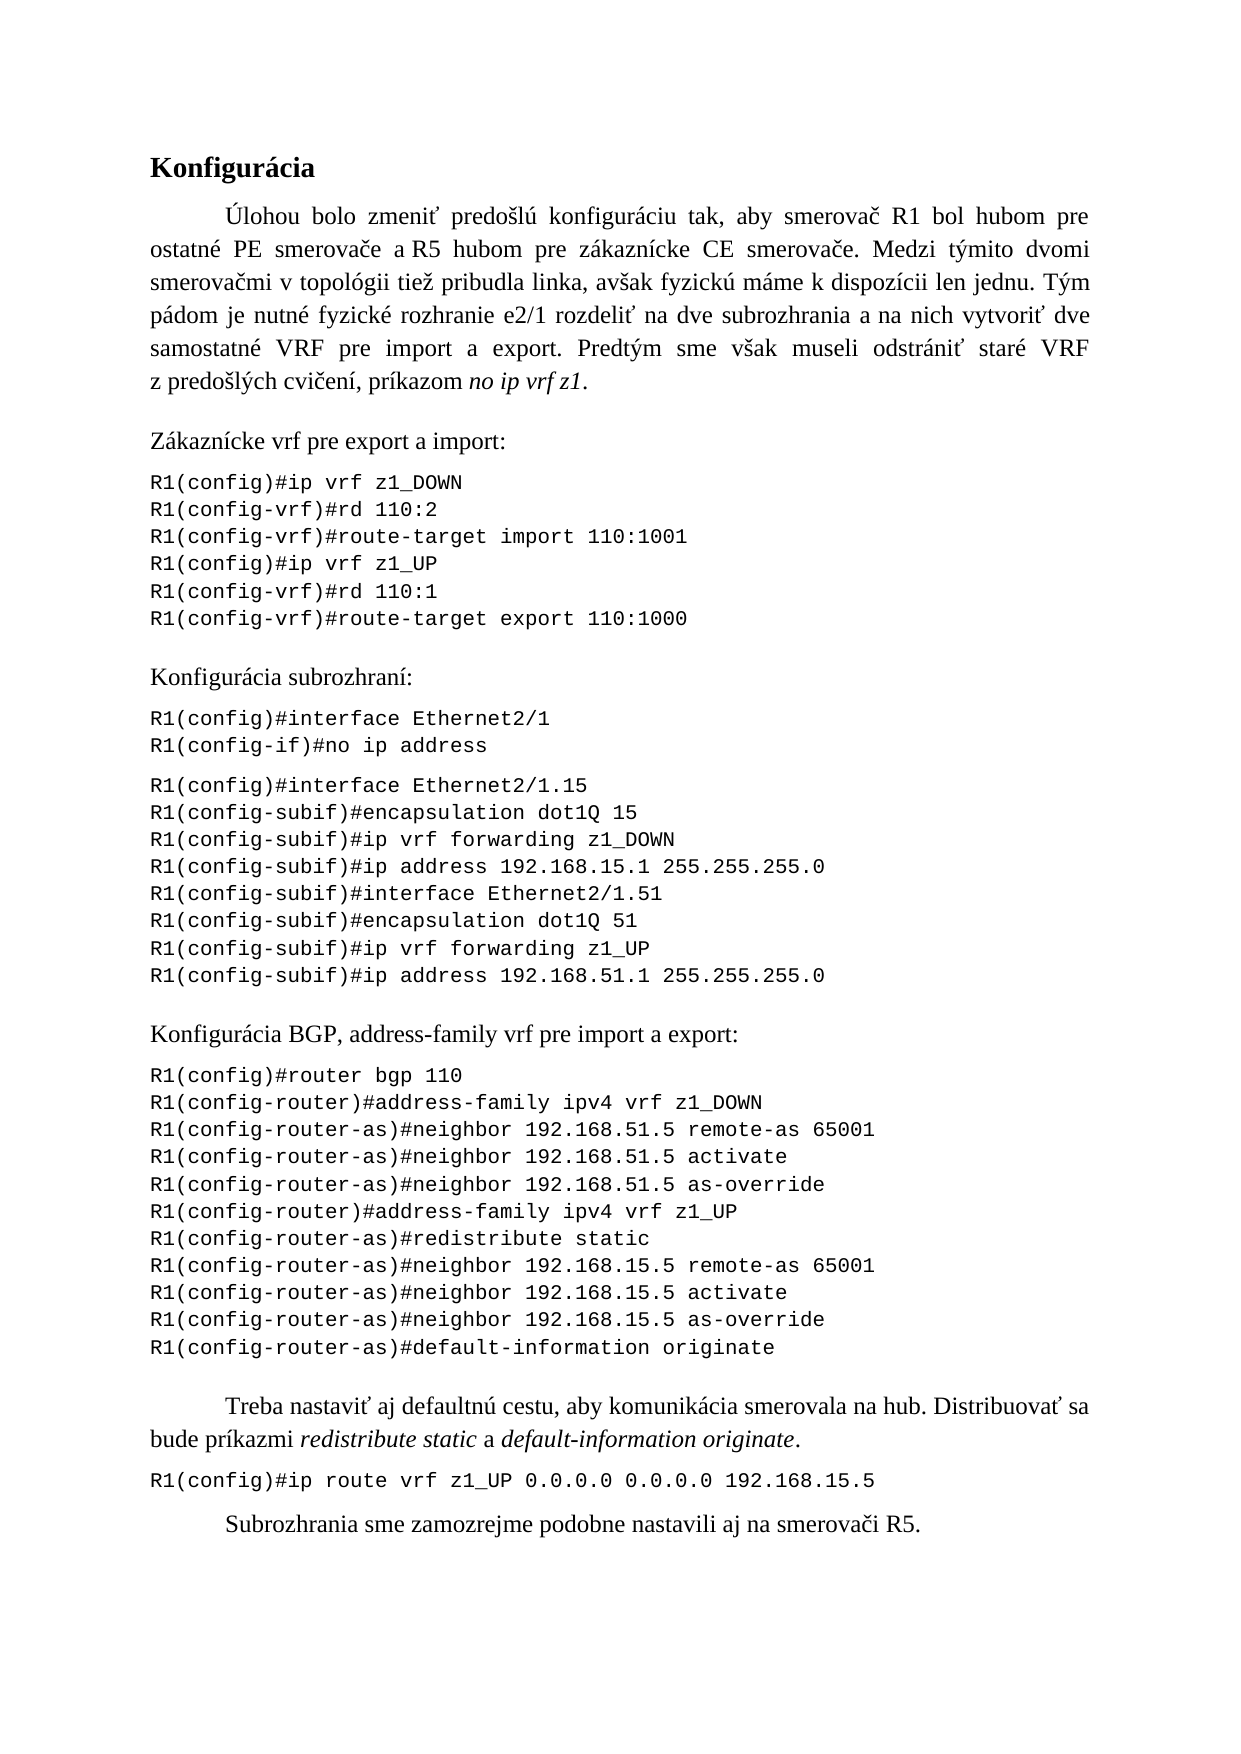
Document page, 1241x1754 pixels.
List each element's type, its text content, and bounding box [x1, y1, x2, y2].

text R1(config)#router bgp 110 [150, 1065, 1090, 1088]
text R1(config-router-as)#neighbor 192.168.51.5 activate [150, 1146, 1090, 1170]
text R1(config-subif)#ip vrf forwarding z1_DOWN [150, 829, 1090, 853]
text Konfigurácia BGP, address-family vrf pre import a export: [150, 1019, 1090, 1048]
text R1(config-subif)#ip vrf forwarding z1_UP [150, 938, 1090, 961]
text R1(config-router-as)#neighbor 192.168.51.5 remote-as 65001 [150, 1119, 1090, 1143]
text R1(config-vrf)#rd 110:2 [150, 499, 1090, 523]
text R1(config-vrf)#rd 110:1 [150, 581, 1090, 604]
text R1(config-subif)#ip address 192.168.15.1 255.255.255.0 [150, 856, 1090, 880]
text Subrozhrania sme zamozrejme podobne nastavili aj na smerovači R5. [150, 1509, 1090, 1538]
text Konfigurácia [150, 150, 1090, 183]
text R1(config-subif)#encapsulation dot1Q 51 [150, 911, 1090, 934]
text R1(config-router)#address-family ipv4 vrf z1_DOWN [150, 1092, 1090, 1116]
text R1(config-router-as)#redistribute static [150, 1228, 1090, 1252]
text R1(config-subif)#ip address 192.168.51.1 255.255.255.0 [150, 965, 1090, 988]
text Zákaznícke vrf pre export a import: [150, 426, 1090, 455]
text R1(config)#ip vrf z1_DOWN [150, 472, 1090, 496]
text R1(config)#interface Ethernet2/1.15 [150, 774, 1090, 798]
text R1(config-if)#no ip address [150, 735, 1090, 758]
text R1(config-vrf)#route-target import 110:1001 [150, 526, 1090, 550]
text Konfigurácia subrozhraní: [150, 662, 1090, 691]
text R1(config)#ip vrf z1_UP [150, 553, 1090, 577]
text Treba nastaviť aj defaultnú cestu, aby komunikácia smerovala na hub. Distribuovať sa bude príkazmi redistribute static a default-information originate. [150, 1391, 1090, 1453]
text R1(config-router-as)#neighbor 192.168.15.5 as-override [150, 1309, 1090, 1333]
text R1(config-router-as)#neighbor 192.168.15.5 remote-as 65001 [150, 1255, 1090, 1279]
text R1(config-router)#address-family ipv4 vrf z1_UP [150, 1201, 1090, 1224]
text R1(config-router-as)#neighbor 192.168.51.5 as-override [150, 1173, 1090, 1197]
text R1(config)#interface Ethernet2/1 [150, 708, 1090, 731]
text R1(config-subif)#interface Ethernet2/1.51 [150, 883, 1090, 907]
text Úlohou bolo zmeniť predošlú konfiguráciu tak, aby smerovač R1 bol hubom pre ostatné PE smerovače a R5 hubom pre zákaznícke CE smerovače. Medzi týmito dvomi smerovačmi v topológii tiež pribudla linka, avšak fyzickú máme k dispozícii len jednu. Tým pádom je nutné fyzické rozhranie e2/1 rozdeliť na dve subrozhrania a na nich vytvoriť dve samostatné VRF pre import a export. Predtým sme však museli odstrániť staré VRF z predošlých cvičení, príkazom no ip vrf z1. [150, 201, 1090, 395]
text R1(config)#ip route vrf z1_UP 0.0.0.0 0.0.0.0 192.168.15.5 [150, 1469, 1090, 1493]
text R1(config-router-as)#default-information originate [150, 1337, 1090, 1360]
text R1(config-vrf)#route-target export 110:1000 [150, 608, 1090, 631]
text R1(config-router-as)#neighbor 192.168.15.5 activate [150, 1282, 1090, 1306]
text R1(config-subif)#encapsulation dot1Q 15 [150, 802, 1090, 825]
